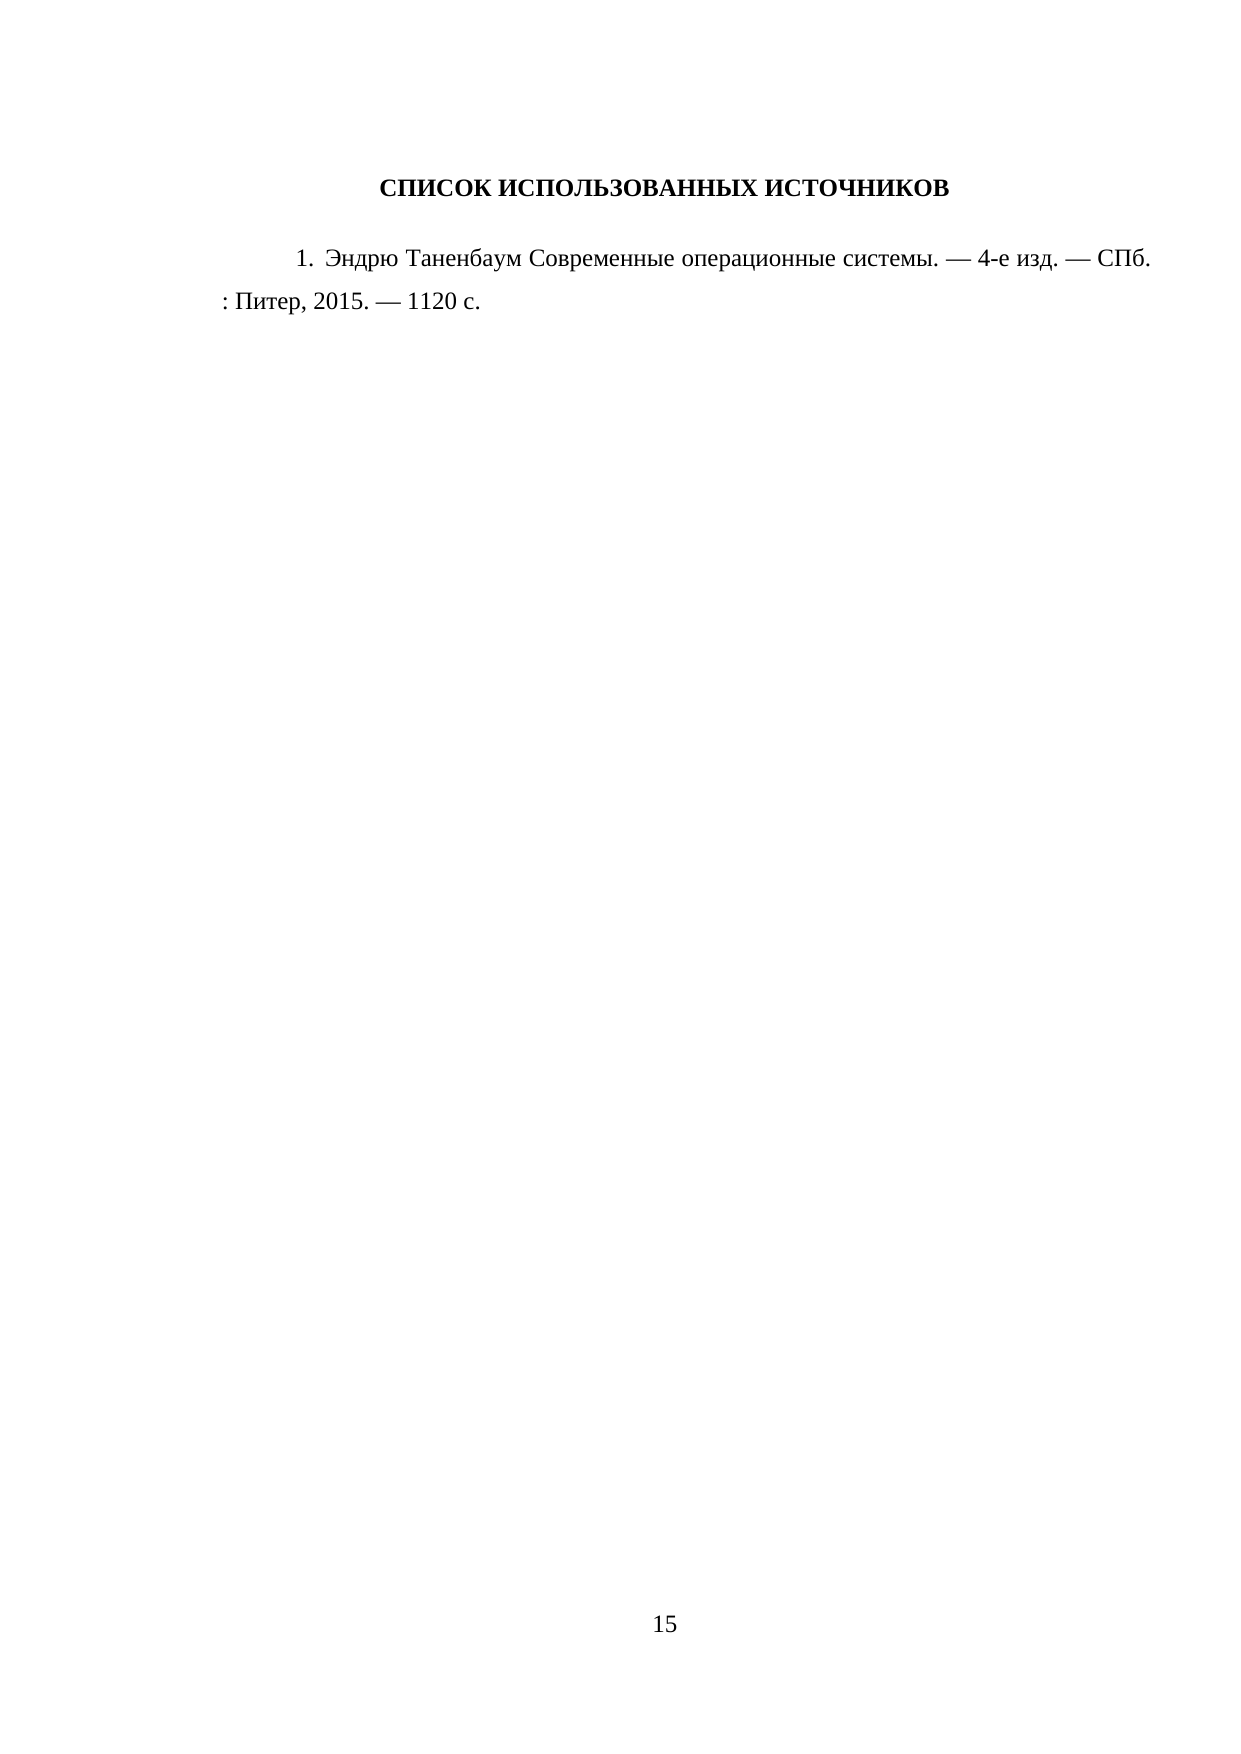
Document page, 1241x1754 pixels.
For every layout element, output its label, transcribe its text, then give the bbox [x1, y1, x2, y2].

text Эндрю Таненбаум Современные операционные системы. — 4-е изд. — СПб. : Питер, 2015. — 1120 с. [222, 243, 1152, 315]
text Список использованных источников [236, 173, 1093, 201]
